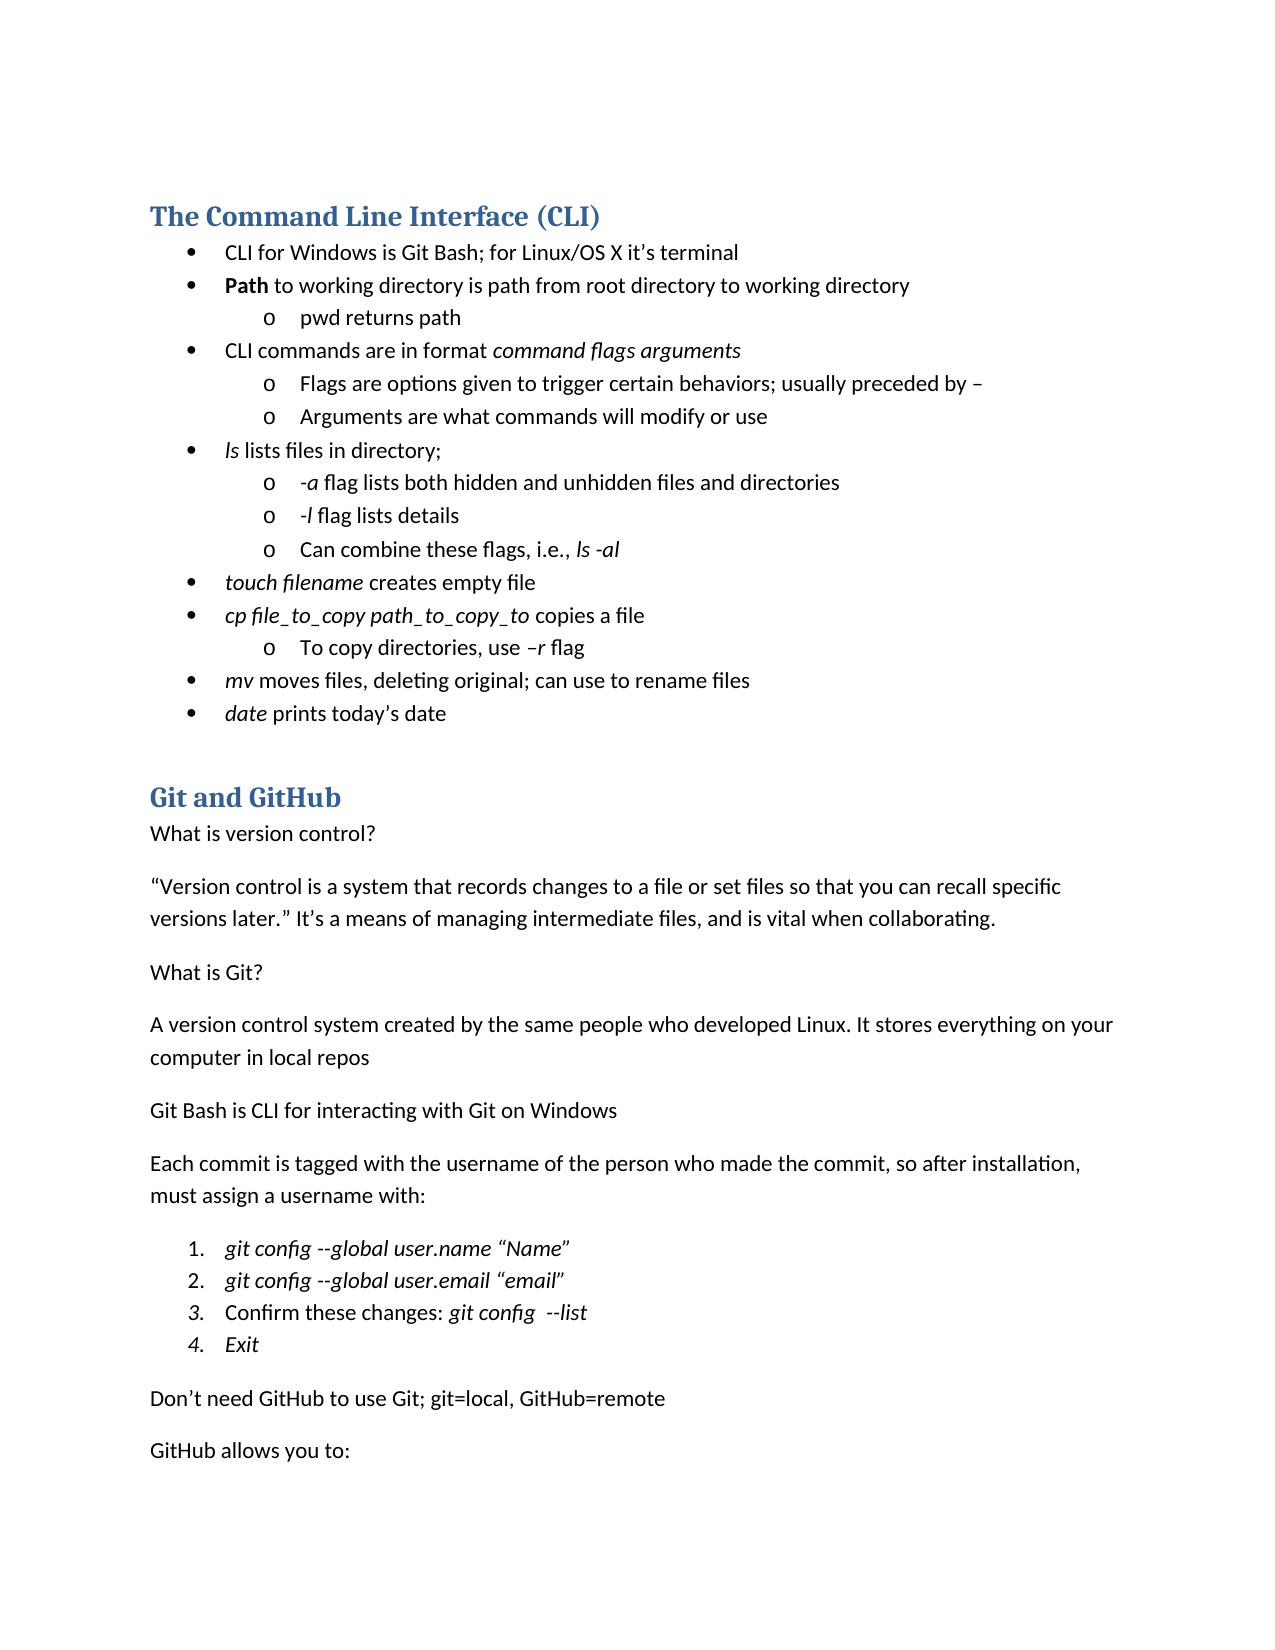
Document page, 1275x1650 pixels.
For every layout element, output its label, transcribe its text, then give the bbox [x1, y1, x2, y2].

list mv moves files, deleting original; can use to rename files [187, 666, 1125, 694]
list Confirm these changes: git config --list [187, 1298, 1125, 1326]
list git config --global user.name “Name” [187, 1234, 1125, 1262]
subtitle Git and GitHub [150, 781, 1125, 814]
list git config --global user.email “email” [187, 1266, 1125, 1294]
text What is Git? [150, 958, 1125, 986]
list cp file_to_copy path_to_copy_to copies a file [187, 601, 1125, 629]
text Don’t need GitHub to use Git; git=local, GitHub=remote [150, 1384, 1125, 1412]
list -a flag lists both hidden and unhidden files and directories [262, 468, 1125, 497]
list pwd returns path [262, 303, 1125, 332]
text Git Bash is CLI for interacting with Git on Windows [150, 1096, 1125, 1124]
list touch filename creates empty file [187, 568, 1125, 597]
list Can combine these flags, i.e., ls -al [262, 535, 1125, 564]
list To copy directories, use –r flag [262, 633, 1125, 662]
list CLI for Windows is Git Bash; for Linux/OS X it’s terminal [187, 238, 1125, 267]
list ls lists files in directory; [187, 436, 1125, 464]
subtitle The Command Line Interface (CLI) [150, 200, 1125, 233]
list Flags are options given to trigger certain behaviors; usually preceded by – [262, 369, 1125, 398]
list Arguments are what commands will modify or use [262, 402, 1125, 431]
list date prints today’s date [187, 699, 1125, 727]
list -l flag lists details [262, 501, 1125, 531]
text A version control system created by the same people who developed Linux. It stores everything on your computer in local repos [150, 1011, 1125, 1071]
text What is version control? [150, 819, 1125, 847]
list Exit [187, 1331, 1125, 1359]
text GitHub allows you to: [150, 1437, 1125, 1465]
text Each commit is tagged with the username of the person who made the commit, so after installation, must assign a username with: [150, 1149, 1125, 1209]
list Path to working directory is path from root directory to working directory [187, 271, 1125, 299]
text “Version control is a system that records changes to a file or set files so that you can recall specific versions later.” It’s a means of managing intermediate files, and is vital when collaborating. [150, 872, 1125, 933]
list CLI commands are in format command flags arguments [187, 336, 1125, 364]
